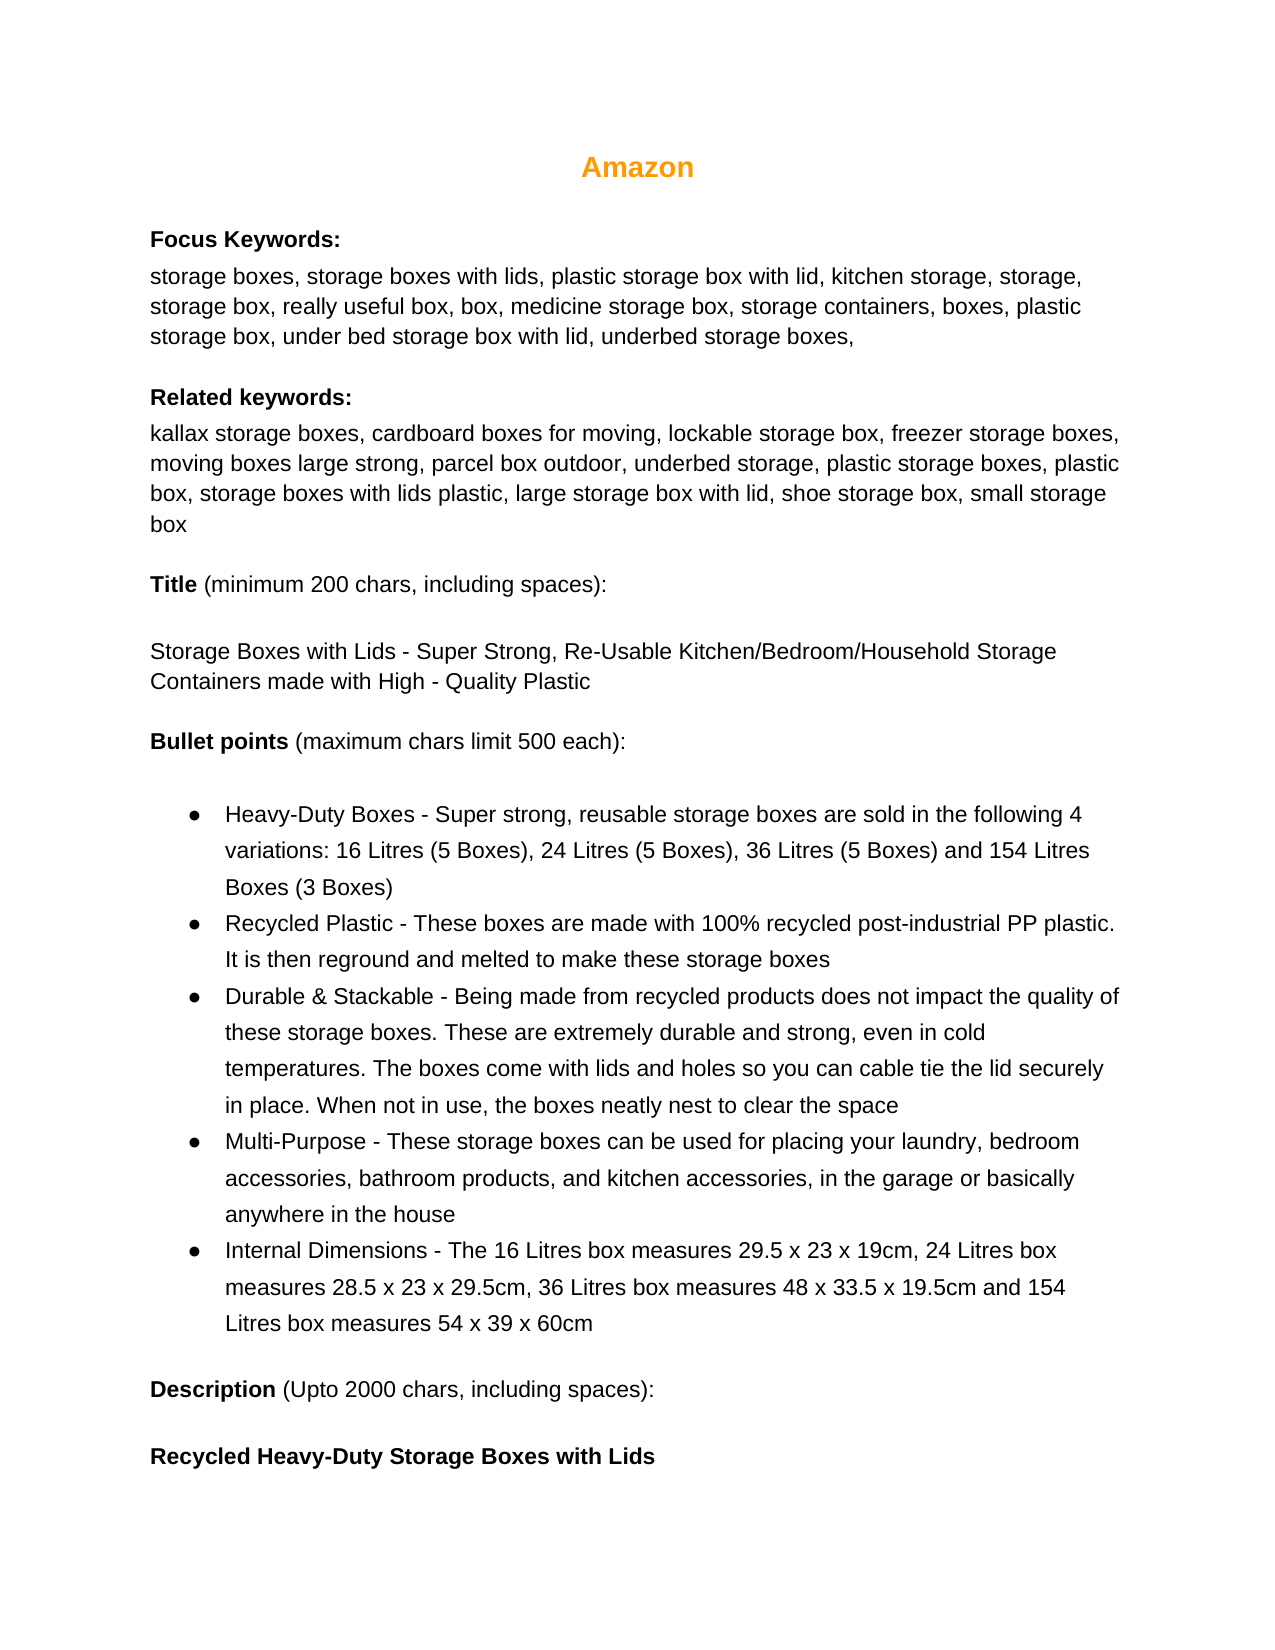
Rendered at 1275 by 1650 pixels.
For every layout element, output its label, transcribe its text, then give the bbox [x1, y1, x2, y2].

list Internal Dimensions - The 16 Litres box measures 29.5 x 23 x 19cm, 24 Litres box measures 28.5 x 23 x 29.5cm, 36 Litres box measures 48 x 33.5 x 19.5cm and 154 Litres box measures 54 x 39 x 60cm [187, 1237, 1125, 1336]
text Description (Upto 2000 chars, including spaces): [150, 1376, 1125, 1403]
text Bullet points (maximum chars limit 500 each): [150, 728, 1125, 754]
list Heavy-Duty Boxes - Super strong, reusable storage boxes are sold in the following 4 variations: 16 Litres (5 Boxes), 24 Litres (5 Boxes), 36 Litres (5 Boxes) and 154 Litres Boxes (3 Boxes) [187, 801, 1125, 900]
list Durable & Stackable - Being made from recycled products does not impact the quality of these storage boxes. These are extremely durable and strong, even in cold temperatures. The boxes come with lids and holes so you can cable tie the lid securely in place. When not in use, the boxes neatly nest to clear the space [187, 983, 1125, 1118]
text storage boxes, storage boxes with lids, plastic storage box with lid, kitchen storage, storage, storage box, really useful box, box, medicine storage box, storage containers, boxes, plastic storage box, under bed storage box with lid, underbed storage boxes, [150, 263, 1125, 349]
text Recycled Heavy-Duty Storage Boxes with Lids [150, 1443, 1125, 1469]
text kallax storage boxes, cardboard boxes for moving, lockable storage box, freezer storage boxes, moving boxes large strong, parcel box outdoor, underbed storage, plastic storage boxes, plastic box, storage boxes with lids plastic, large storage box with lid, shoe storage box, small storage box [150, 420, 1125, 537]
list Recycled Plastic - These boxes are made with 100% recycled post-industrial PP plastic. It is then reground and melted to make these storage boxes [187, 910, 1125, 973]
text Storage Boxes with Lids - Super Strong, Re-Usable Kitchen/Bedroom/Household Storage Containers made with High - Quality Plastic [150, 638, 1125, 694]
text Title (minimum 200 chars, including spaces): [150, 571, 1125, 597]
text Amazon [150, 150, 1125, 183]
text Related keywords: [150, 384, 1125, 410]
text Focus Keywords: [150, 226, 1125, 253]
list Multi-Purpose - These storage boxes can be used for placing your laundry, bedroom accessories, bathroom products, and kitchen accessories, in the garage or basically anywhere in the house [187, 1128, 1125, 1227]
